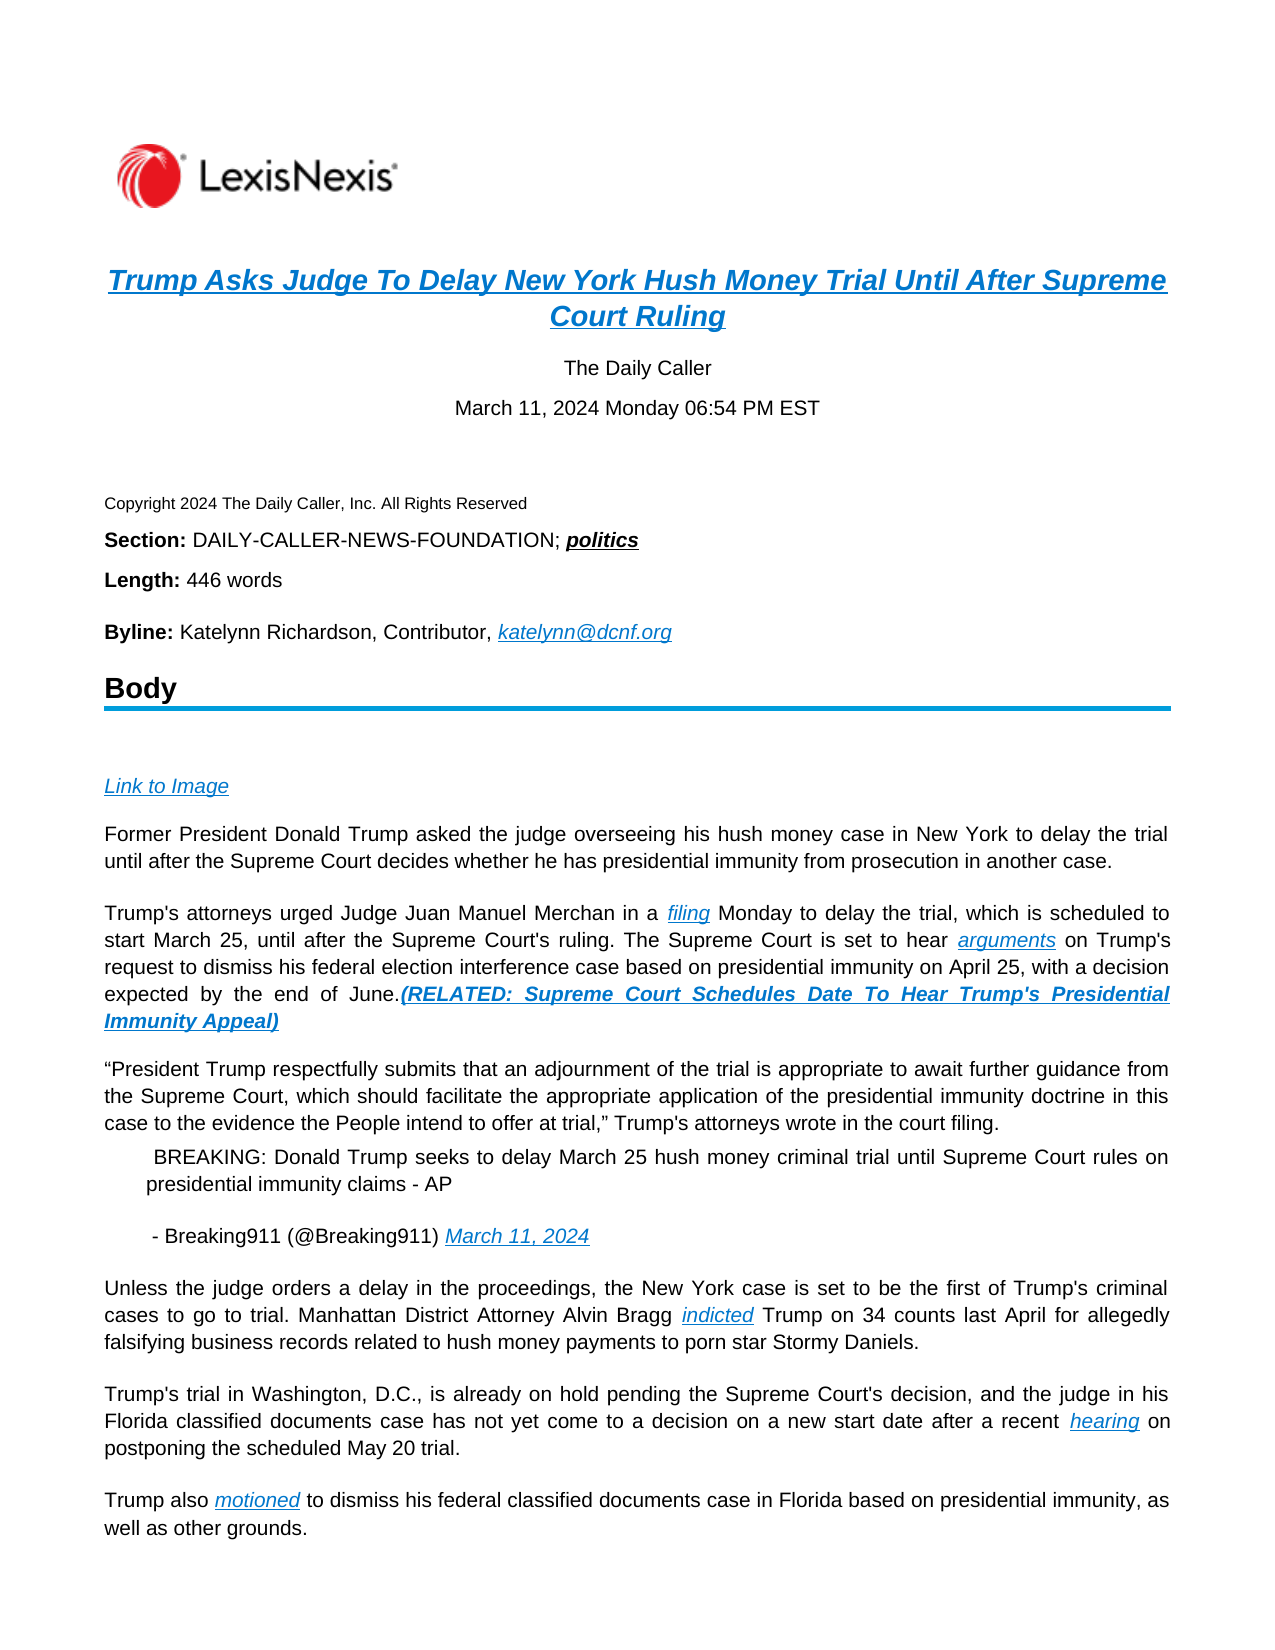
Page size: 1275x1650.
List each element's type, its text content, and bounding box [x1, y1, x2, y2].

text BREAKING: Donald Trump seeks to delay March 25 hush money criminal trial until Supreme Court rules on presidential immunity claims - AP [146, 1141, 1171, 1196]
text Trump's trial in Washington, D.C., is already on hold pending the Supreme Court's decision, and the judge in his Florida classified documents case has not yet come to a decision on a new start date after a recent hearing on postponing the scheduled May 20 trial. [104, 1379, 1171, 1460]
text Length: 446 words [104, 565, 1171, 592]
text Trump's attorneys urged Judge Juan Manuel Merchan in a filing Monday to delay the trial, which is scheduled to start March 25, until after the Supreme Court's ruling. The Supreme Court is set to hear arguments on Trump's request to dismiss his federal election interference case based on presidential immunity on April 25, with a decision expected by the end of June.(RELATED: Supreme Court Schedules Date To Hear Trump's Presidential Immunity Appeal) [104, 898, 1171, 1033]
text March 11, 2024 Monday 06:54 PM EST [104, 393, 1171, 420]
text “President Trump respectfully submits that an adjournment of the trial is appropriate to await further guidance from the Supreme Court, which should facilitate the appropriate application of the presidential immunity doctrine in this case to the evidence the People intend to offer at trial,” Trump's attorneys wrote in the court filing. [104, 1054, 1171, 1135]
picture [104, 144, 412, 208]
text Copyright 2024 The Daily Caller, Inc. All Rights Reserved [104, 461, 1171, 513]
text Unless the judge orders a delay in the proceedings, the New York case is set to be the first of Trump's criminal cases to go to trial. Manhattan District Attorney Alvin Bragg indicted Trump on 34 counts last April for allegedly falsifying business records related to hush money payments to porn star Stormy Daniels. [104, 1273, 1171, 1354]
text The Daily Caller [104, 353, 1171, 380]
text Body [104, 669, 1171, 704]
text - Breaking911 (@Breaking911) March 11, 2024 [146, 1221, 1171, 1248]
text Trump also motioned to dismiss his federal classified documents case in Florida based on presidential immunity, as well as other grounds. [104, 1485, 1171, 1539]
subtitle Trump Asks Judge To Delay New York Hush Money Trial Until After Supreme Court Ruling [104, 261, 1171, 332]
text Link to Image [104, 771, 1171, 798]
text Byline: Katelynn Richardson, Contributor, katelynn@dcnf.org [104, 617, 1171, 644]
text Section: DAILY-CALLER-NEWS-FOUNDATION; politics [104, 525, 1171, 552]
text Former President Donald Trump asked the judge overseeing his hush money case in New York to delay the trial until after the Supreme Court decides whether he has presidential immunity from prosecution in another case. [104, 818, 1171, 873]
